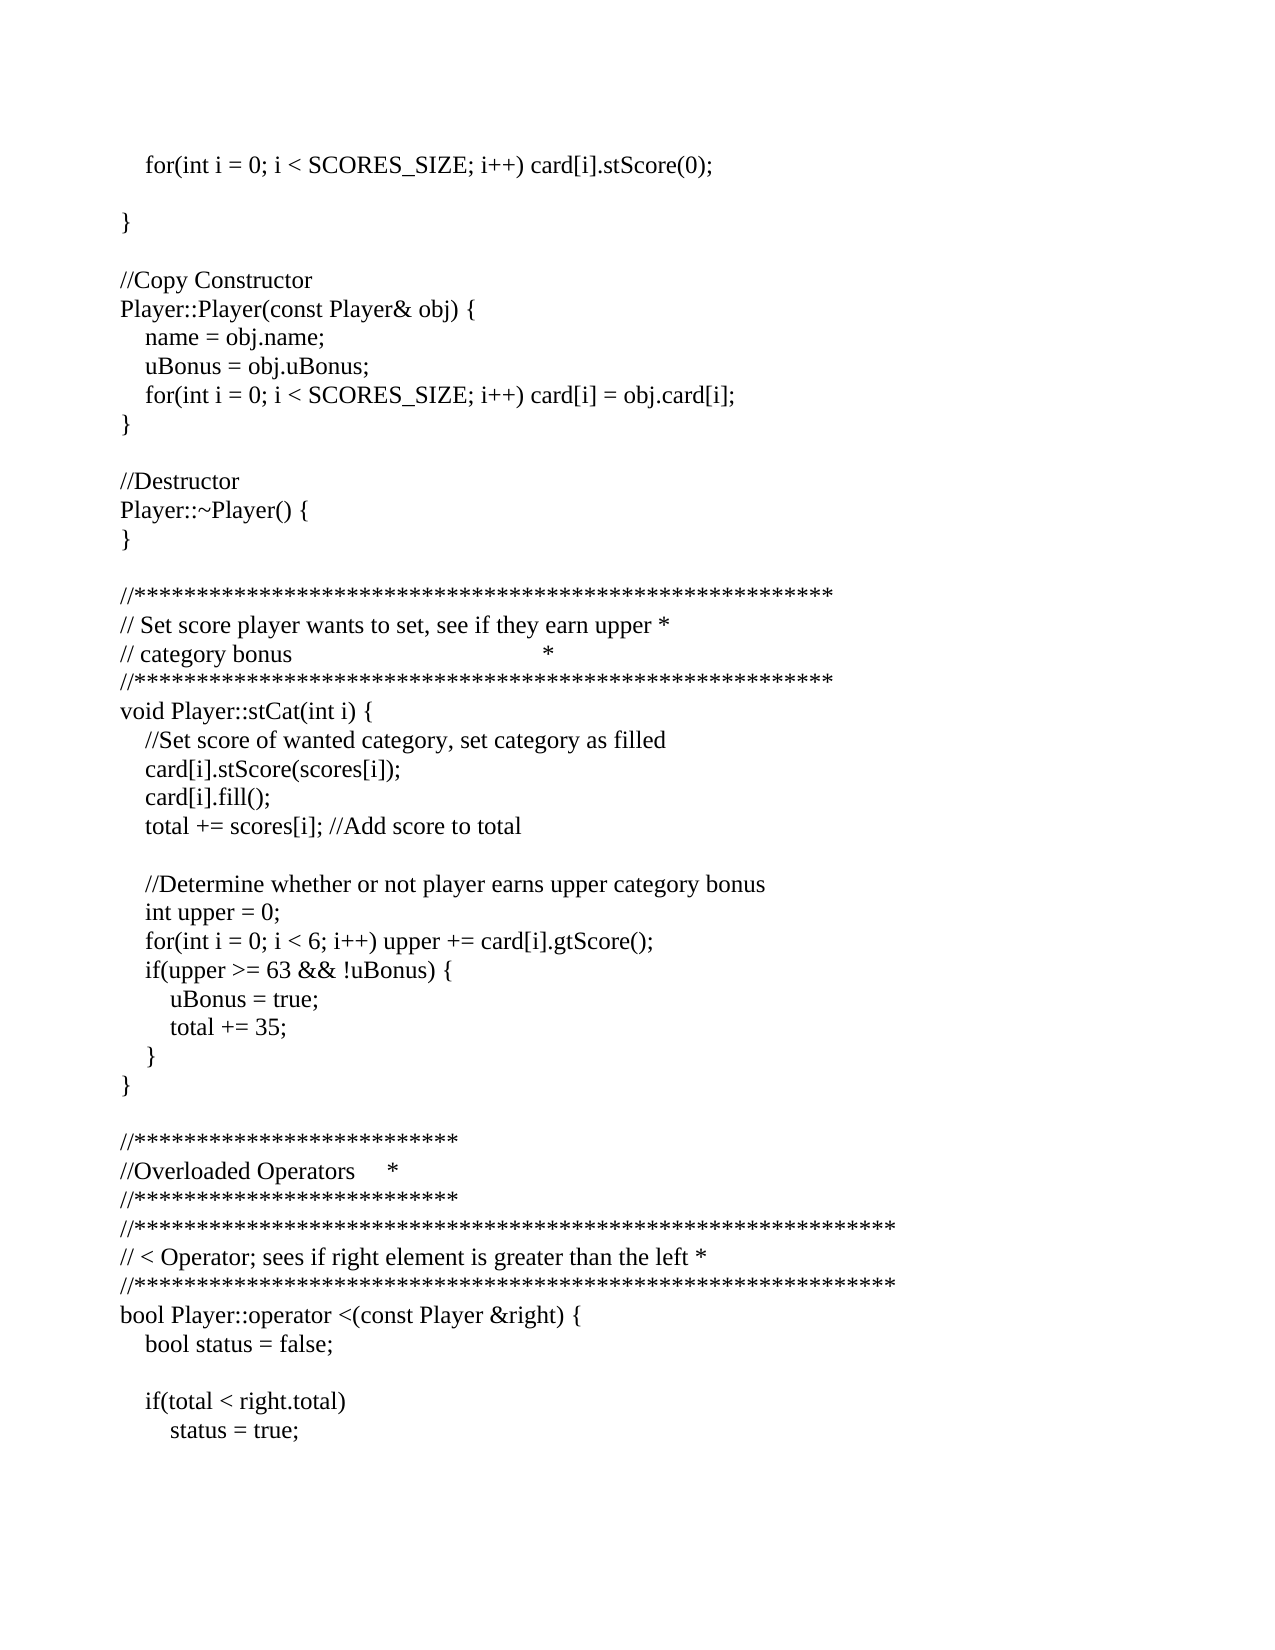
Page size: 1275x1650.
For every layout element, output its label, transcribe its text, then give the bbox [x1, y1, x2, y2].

text Player::Player(const Player& obj) { [120, 294, 1140, 322]
text } [120, 207, 1140, 236]
text card[i].fill(); [120, 782, 1140, 811]
text Player::~Player() { [120, 495, 1140, 524]
text total += scores[i]; //Add score to total [120, 811, 1140, 840]
text //Copy Constructor [120, 265, 1140, 294]
text for(int i = 0; i < 6; i++) upper += card[i].gtScore(); [120, 926, 1140, 955]
text // < Operator; sees if right element is greater than the left * [120, 1242, 1140, 1271]
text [120, 1271, 1140, 1300]
text uBonus = obj.uBonus; [120, 351, 1140, 380]
text uBonus = true; [120, 984, 1140, 1012]
text } [120, 524, 1140, 552]
text //Overloaded Operators * [120, 1156, 1140, 1185]
text //Destructor [120, 466, 1140, 495]
text int upper = 0; [120, 897, 1140, 926]
text //Set score of wanted category, set category as filled [120, 725, 1140, 754]
text bool Player::operator <(const Player &right) { [120, 1300, 1140, 1329]
text bool status = false; [120, 1329, 1140, 1357]
text void Player::stCat(int i) { [120, 696, 1140, 725]
text status = true; [120, 1415, 1140, 1444]
text //************************** [120, 1185, 1140, 1214]
text //******************************************************** [120, 581, 1140, 610]
text total += 35; [120, 1012, 1140, 1041]
text } [120, 409, 1140, 437]
text //Determine whether or not player earns upper category bonus [120, 869, 1140, 897]
text // Set score player wants to set, see if they earn upper * [120, 610, 1140, 639]
text for(int i = 0; i < SCORES_SIZE; i++) card[i] = obj.card[i]; [120, 380, 1140, 409]
text //************************** [120, 1127, 1140, 1156]
text } [120, 1070, 1140, 1099]
text } [120, 1041, 1140, 1070]
text //************************************************************* [120, 1214, 1140, 1242]
text //******************************************************** [120, 667, 1140, 696]
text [120, 150, 1140, 179]
text // category bonus * [120, 639, 1140, 667]
text if(upper >= 63 && !uBonus) { [120, 955, 1140, 984]
text name = obj.name; [120, 322, 1140, 351]
text card[i].stScore(scores[i]); [120, 754, 1140, 782]
text if(total < right.total) [120, 1386, 1140, 1415]
